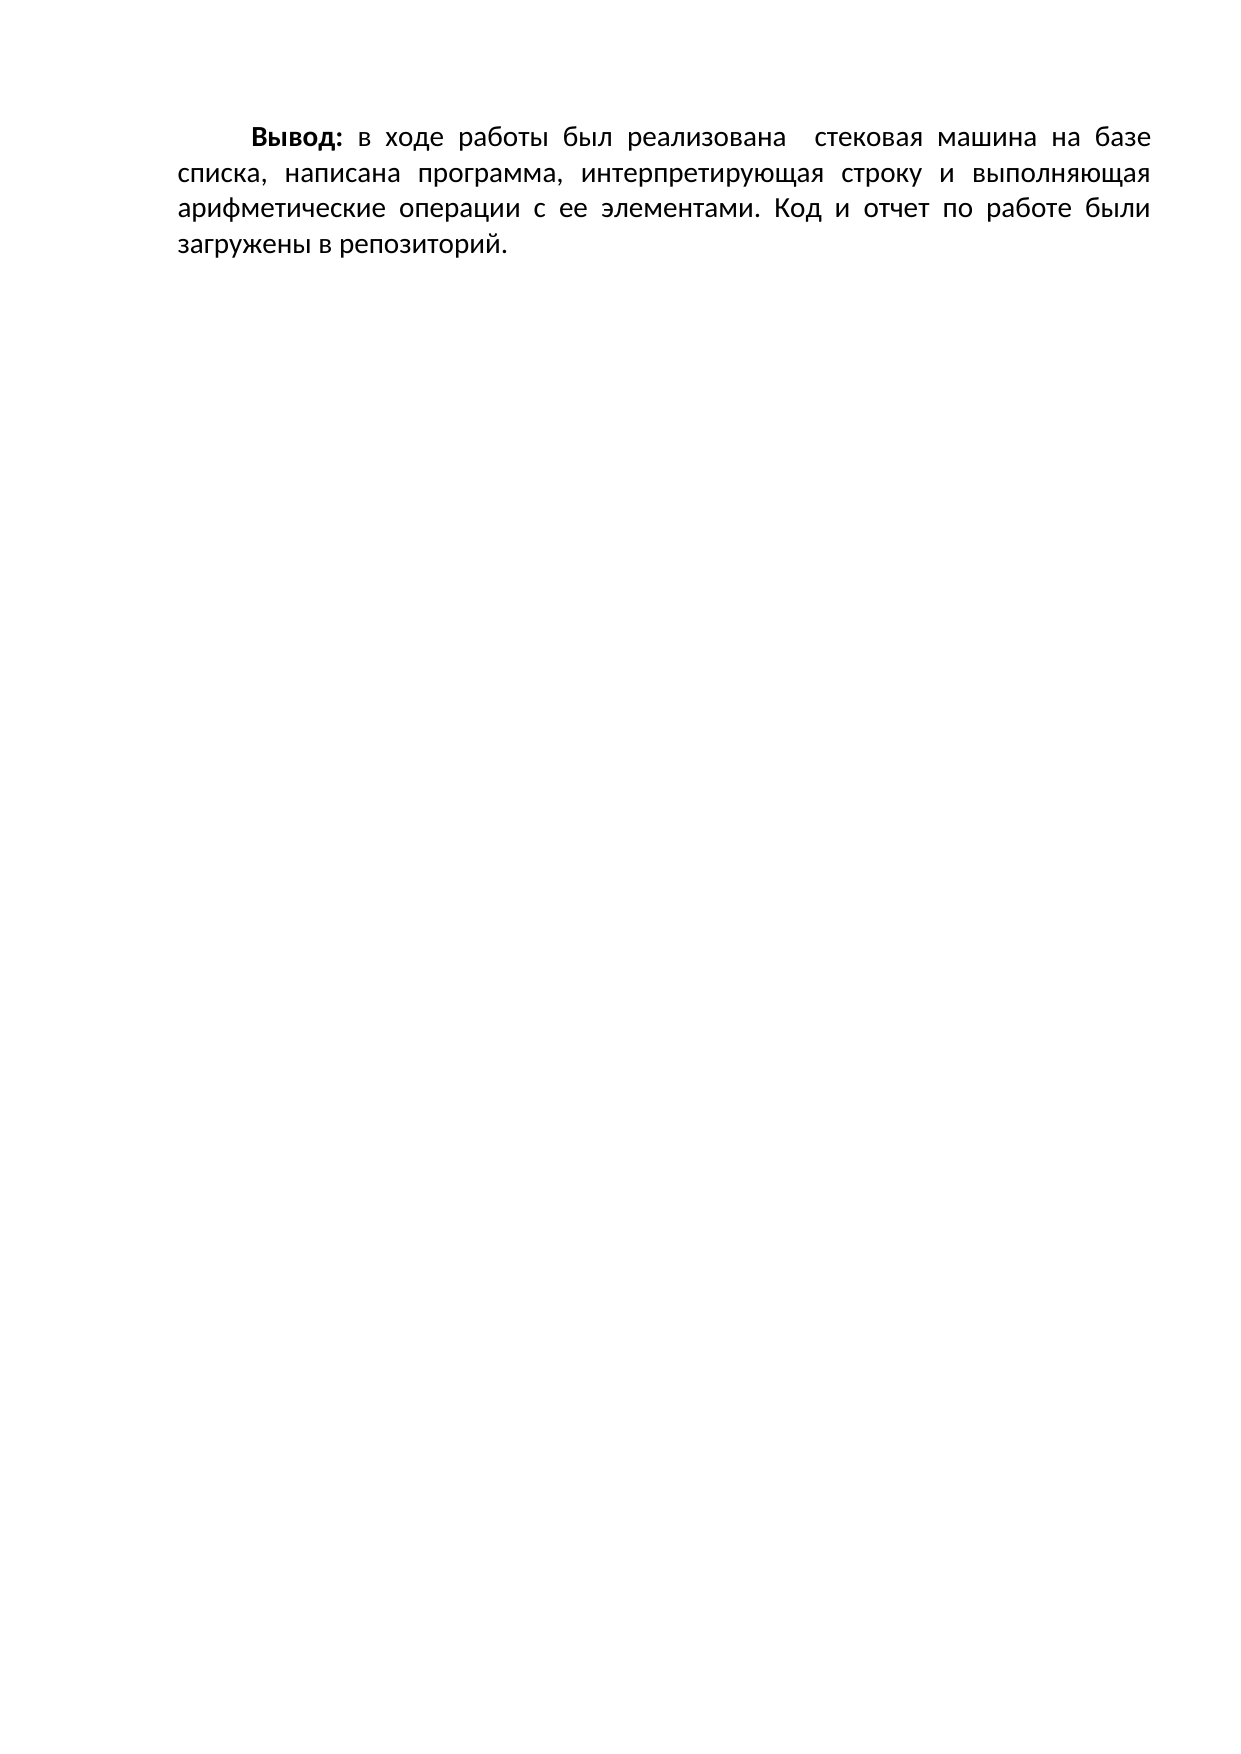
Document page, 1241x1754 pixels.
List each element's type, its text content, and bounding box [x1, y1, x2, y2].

text Вывод: в ходе работы был реализована стековая машина на базе списка, написана программа, интерпретирующая строку и выполняющая арифметические операции с ее элементами. Код и отчет по работе были загружены в репозиторий. [177, 118, 1152, 261]
